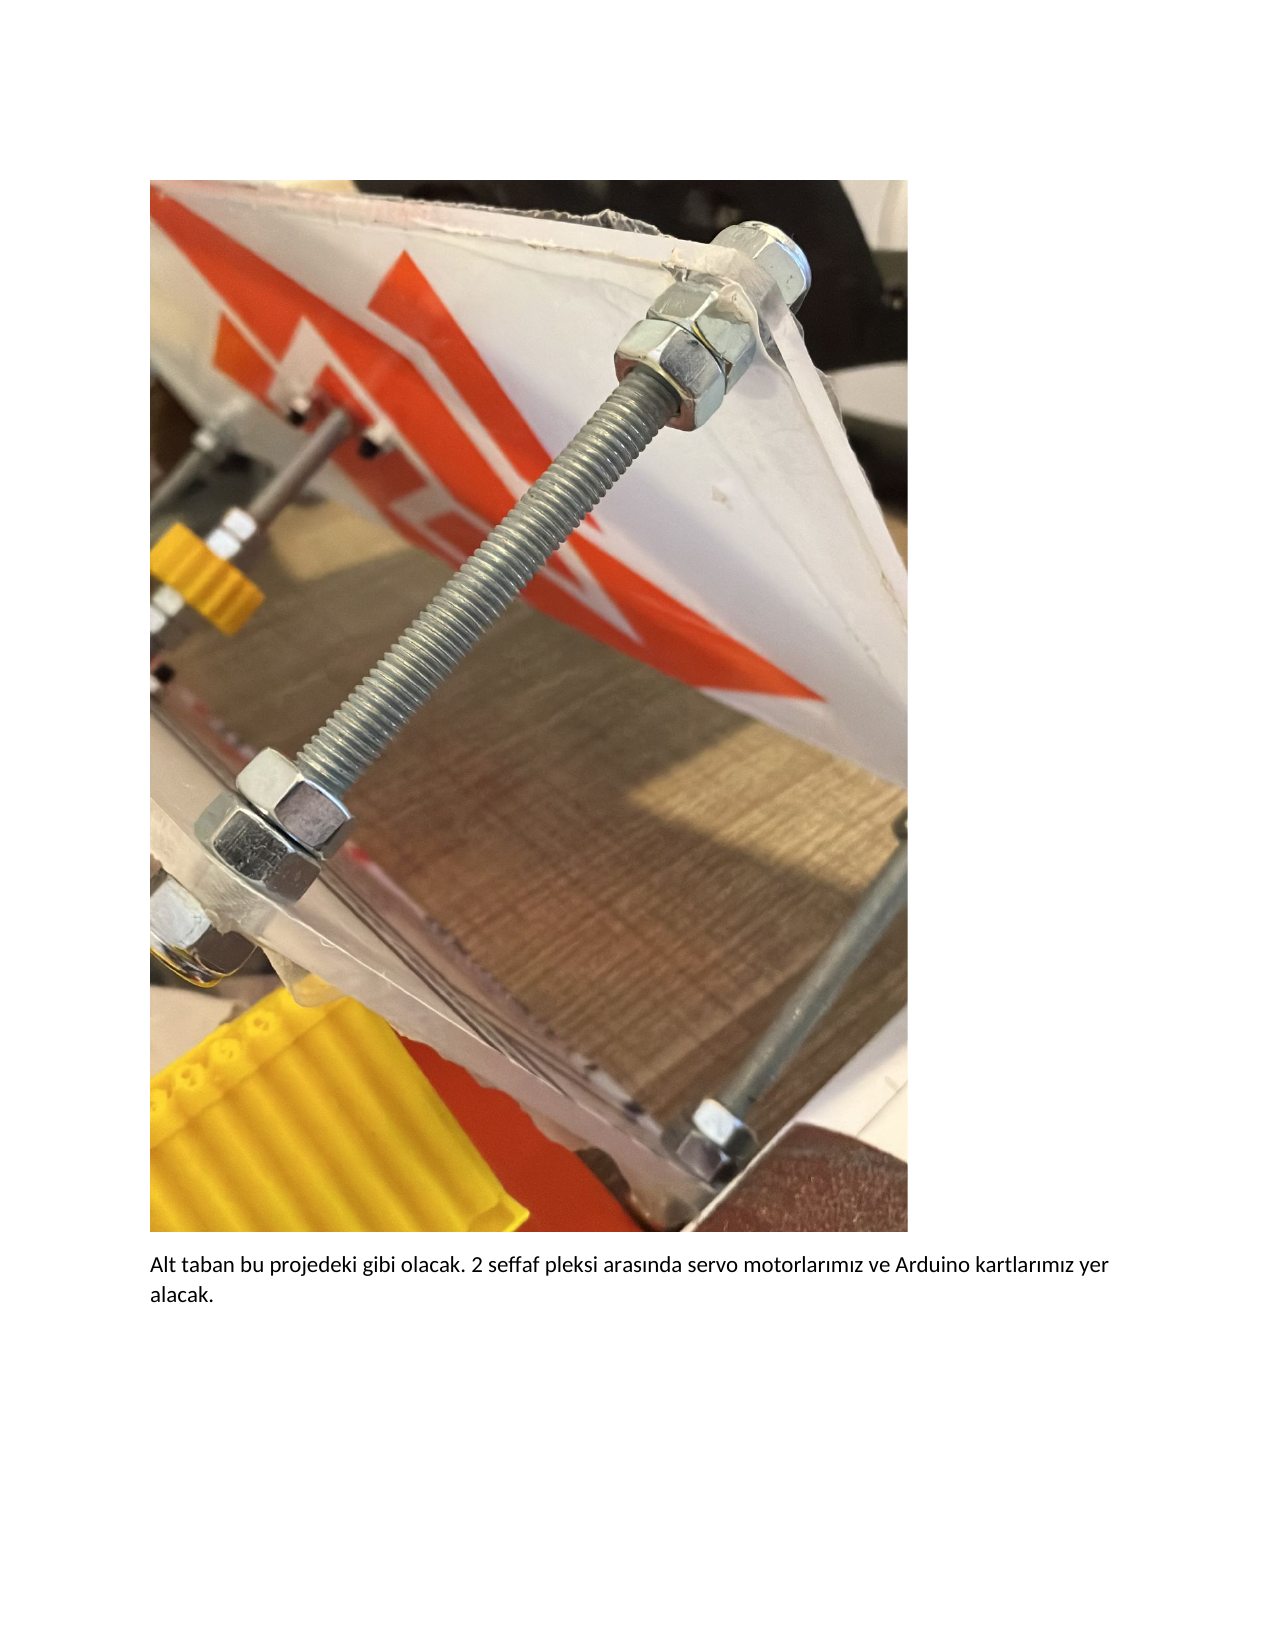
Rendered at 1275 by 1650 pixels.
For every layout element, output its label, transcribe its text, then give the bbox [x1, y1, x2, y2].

picture [150, 180, 908, 1232]
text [150, 150, 1125, 1231]
text Alt taban bu projedeki gibi olacak. 2 seffaf pleksi arasında servo motorlarımız ve Arduino kartlarımız yer alacak. [150, 1250, 1125, 1308]
